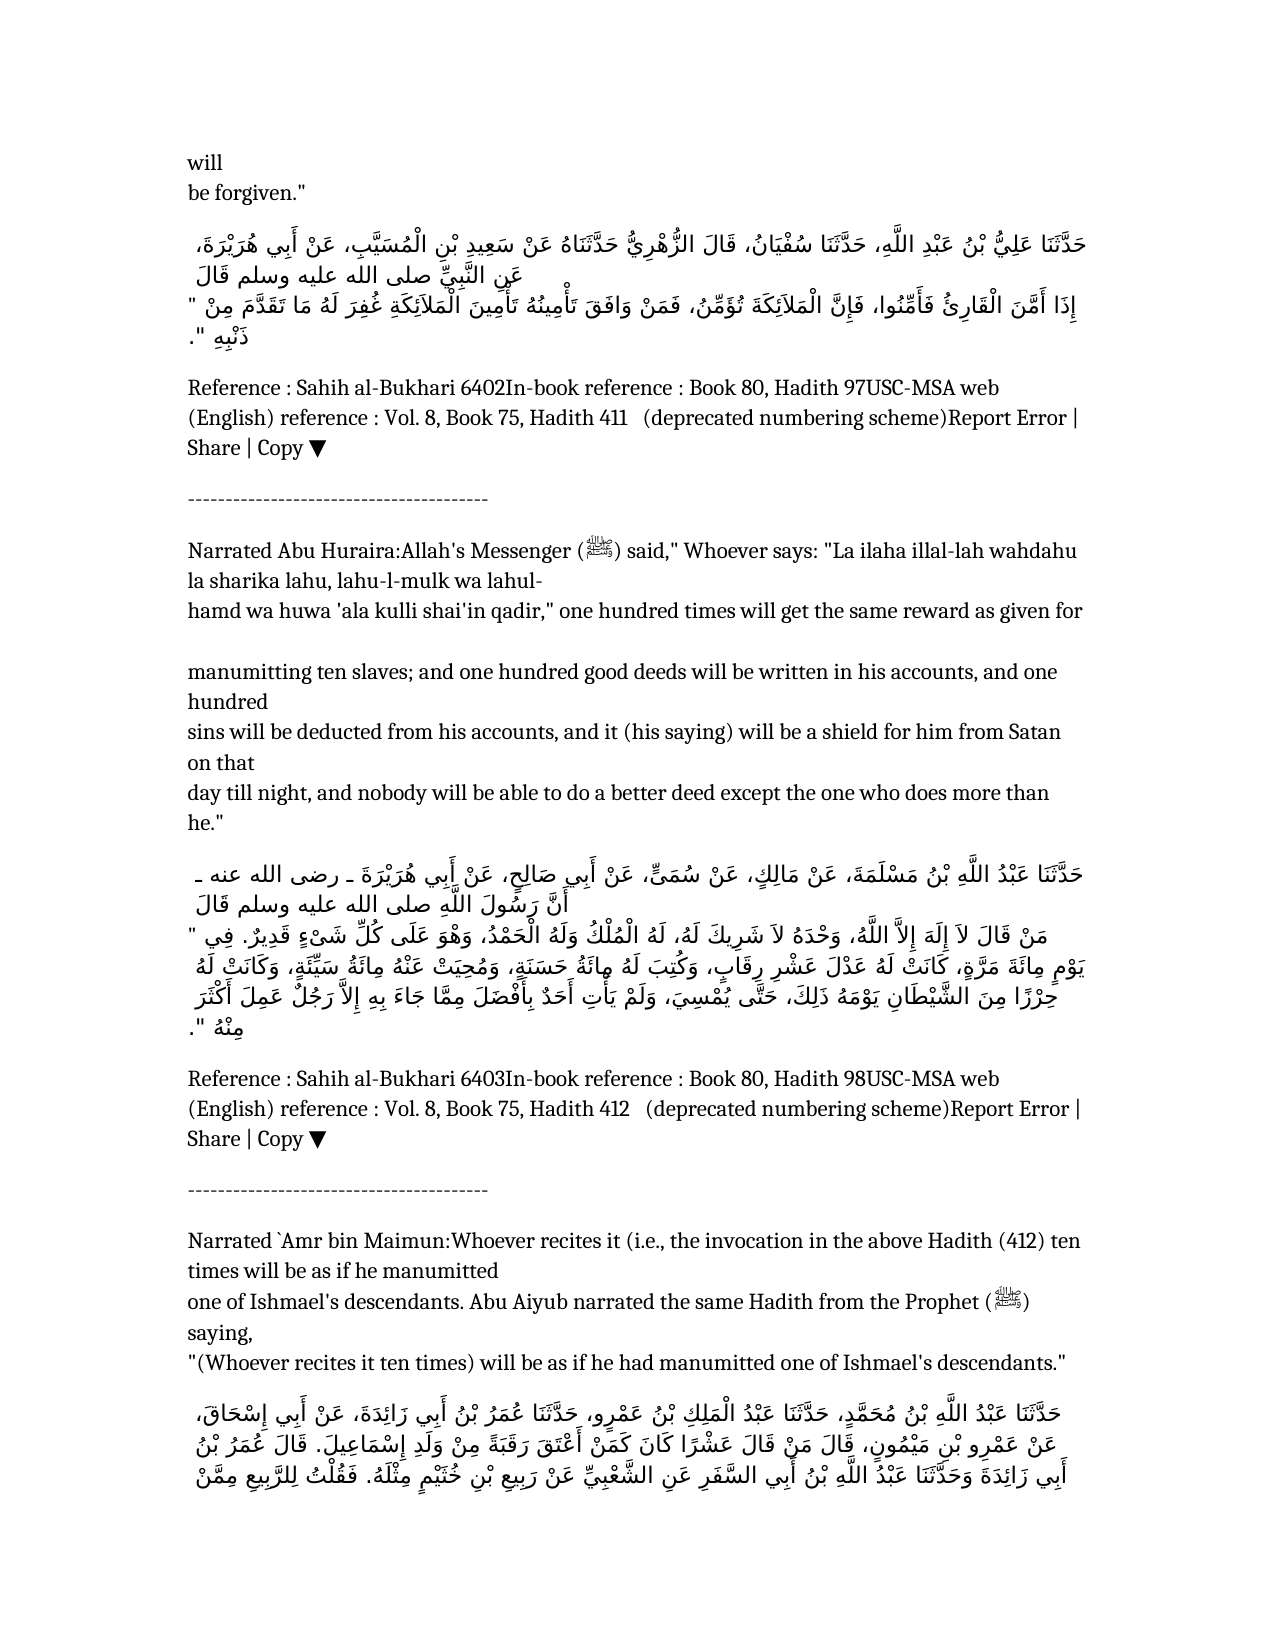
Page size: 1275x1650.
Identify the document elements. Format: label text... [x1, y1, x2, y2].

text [187, 150, 1087, 207]
text Reference : Sahih al-Bukhari 6402In-book reference : Book 80, Hadith 97USC-MSA web (English) reference : Vol. 8, Book 75, Hadith 411 (deprecated numbering scheme)Report Error | Share | Copy ▼ [187, 375, 1087, 462]
text حَدَّثَنَا عَلِيُّ بْنُ عَبْدِ اللَّهِ، حَدَّثَنَا سُفْيَانُ، قَالَ الزُّهْرِيُّ حَدَّثَنَاهُ عَنْ سَعِيدِ بْنِ الْمُسَيَّبِ، عَنْ أَبِي هُرَيْرَةَ، عَنِ النَّبِيِّ صلى الله عليه وسلم قَالَ ‏ "‏ إِذَا أَمَّنَ الْقَارِئُ فَأَمِّنُوا، فَإِنَّ الْمَلاَئِكَةَ تُؤَمِّنُ، فَمَنْ وَافَقَ تَأْمِينُهُ تَأْمِينَ الْمَلاَئِكَةِ غُفِرَ لَهُ مَا تَقَدَّمَ مِنْ ذَنْبِهِ ‏"‏‏.‏ [187, 231, 1087, 350]
text ---------------------------------------- [187, 486, 1087, 513]
text Reference : Sahih al-Bukhari 6403In-book reference : Book 80, Hadith 98USC-MSA web (English) reference : Vol. 8, Book 75, Hadith 412 (deprecated numbering scheme)Report Error | Share | Copy ▼ [187, 1066, 1087, 1152]
text Narrated Abu Huraira:Allah's Messenger (ﷺ) said," Whoever says: "La ilaha illal-lah wahdahu la sharika lahu, lahu-l-mulk wa lahul- hamd wa huwa 'ala kulli shai'in qadir," one hundred times will get the same reward as given for manumitting ten slaves; and one hundred good deeds will be written in his accounts, and one hundred sins will be deducted from his accounts, and it (his saying) will be a shield for him from Satan on that day till night, and nobody will be able to do a better deed except the one who does more than he." [187, 537, 1087, 836]
text ---------------------------------------- [187, 1177, 1087, 1203]
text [187, 1401, 1087, 1488]
text Narrated `Amr bin Maimun:Whoever recites it (i.e., the invocation in the above Hadith (412) ten times will be as if he manumitted one of Ishmael's descendants. Abu Aiyub narrated the same Hadith from the Prophet (ﷺ) saying, "(Whoever recites it ten times) will be as if he had manumitted one of Ishmael's descendants." [187, 1228, 1087, 1376]
text حَدَّثَنَا عَبْدُ اللَّهِ بْنُ مَسْلَمَةَ، عَنْ مَالِكٍ، عَنْ سُمَىٍّ، عَنْ أَبِي صَالِحٍ، عَنْ أَبِي هُرَيْرَةَ ـ رضى الله عنه ـ أَنَّ رَسُولَ اللَّهِ صلى الله عليه وسلم قَالَ ‏ "‏ مَنْ قَالَ لاَ إِلَهَ إِلاَّ اللَّهُ، وَحْدَهُ لاَ شَرِيكَ لَهُ، لَهُ الْمُلْكُ وَلَهُ الْحَمْدُ، وَهْوَ عَلَى كُلِّ شَىْءٍ قَدِيرٌ‏.‏ فِي يَوْمٍ مِائَةَ مَرَّةٍ، كَانَتْ لَهُ عَدْلَ عَشْرِ رِقَابٍ، وَكُتِبَ لَهُ مِائَةُ حَسَنَةٍ، وَمُحِيَتْ عَنْهُ مِائَةُ سَيِّئَةٍ، وَكَانَتْ لَهُ حِرْزًا مِنَ الشَّيْطَانِ يَوْمَهُ ذَلِكَ، حَتَّى يُمْسِيَ، وَلَمْ يَأْتِ أَحَدٌ بِأَفْضَلَ مِمَّا جَاءَ بِهِ إِلاَّ رَجُلٌ عَمِلَ أَكْثَرَ مِنْهُ ‏"‏‏.‏ [187, 861, 1087, 1041]
